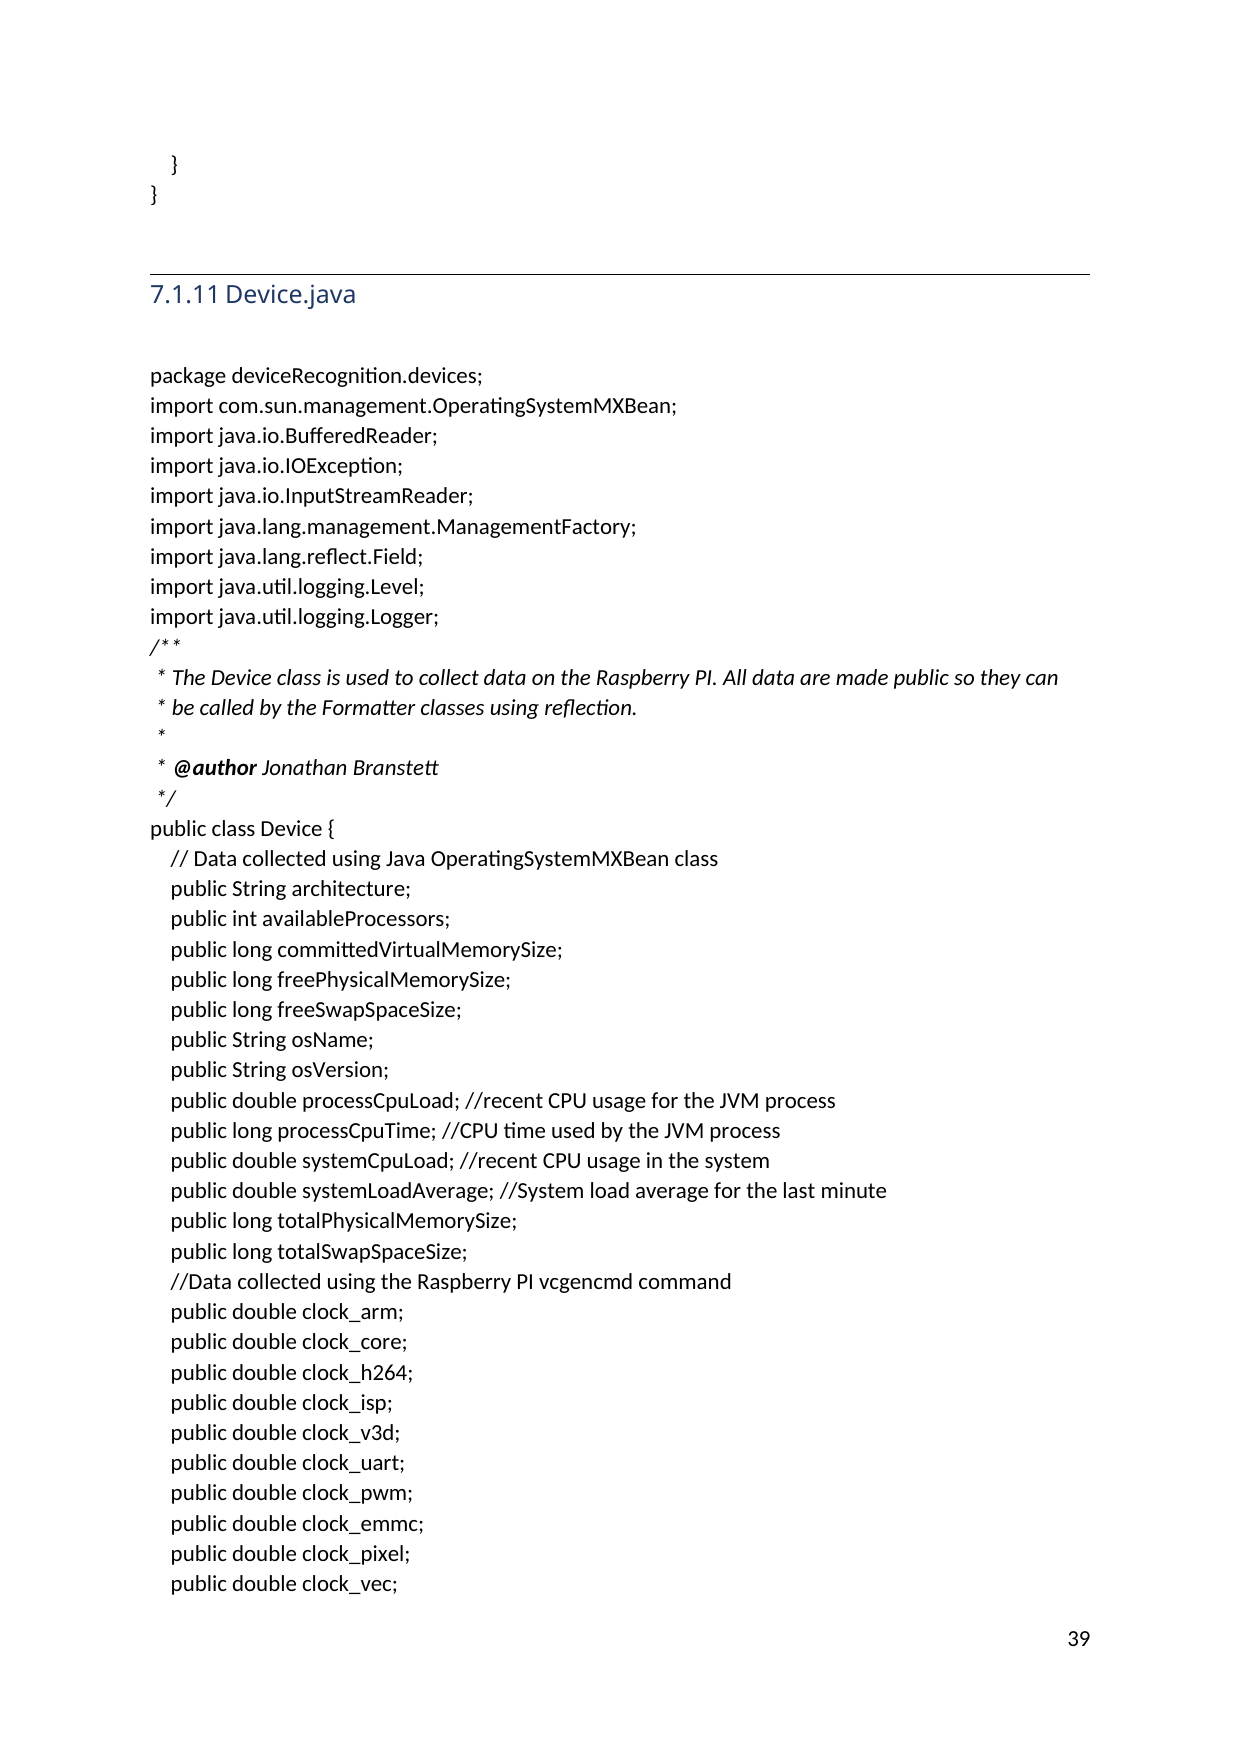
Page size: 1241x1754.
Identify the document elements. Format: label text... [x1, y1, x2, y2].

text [150, 150, 1090, 208]
subtitle Device.java [150, 275, 1090, 311]
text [150, 361, 1090, 1597]
